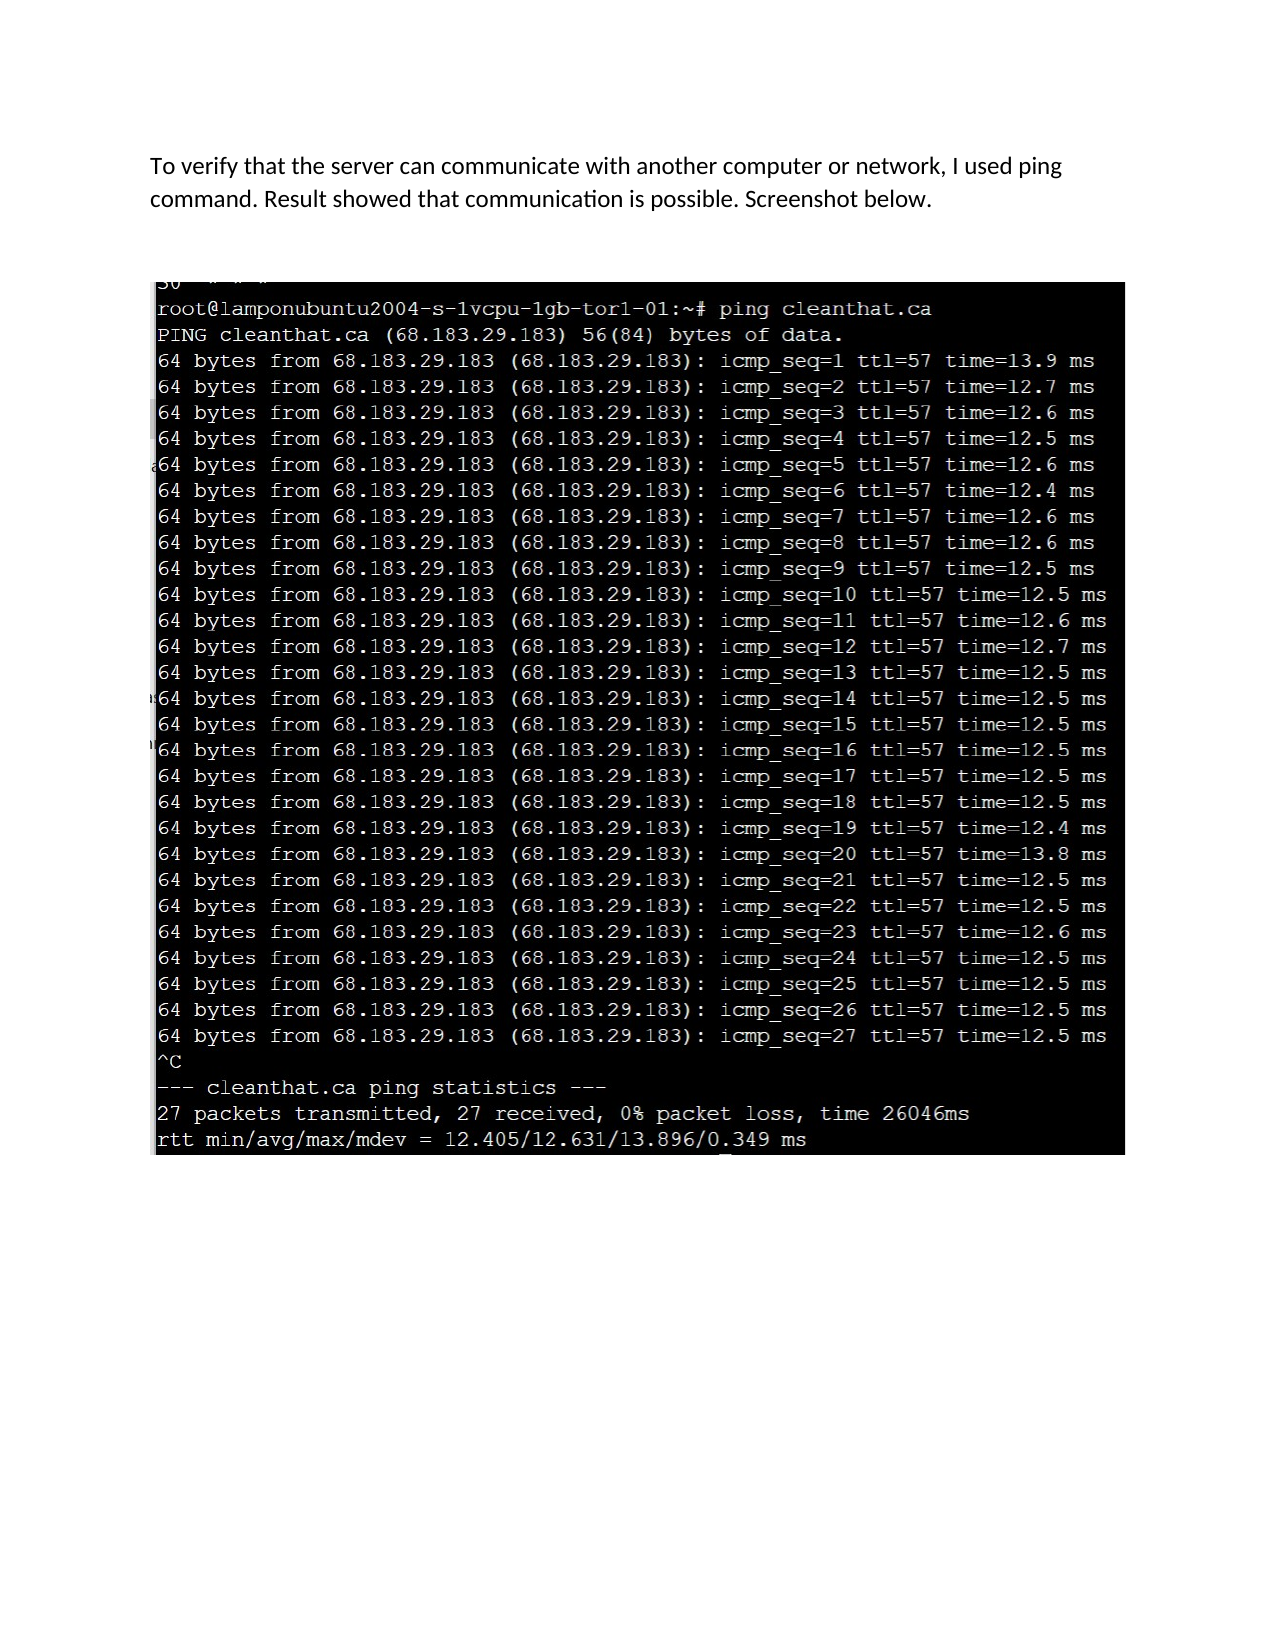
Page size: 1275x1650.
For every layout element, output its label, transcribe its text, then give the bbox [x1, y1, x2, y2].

picture [150, 282, 1125, 1155]
text To verify that the server can communicate with another computer or network, I used ping command. Result showed that communication is possible. Screenshot below. [150, 150, 1125, 213]
